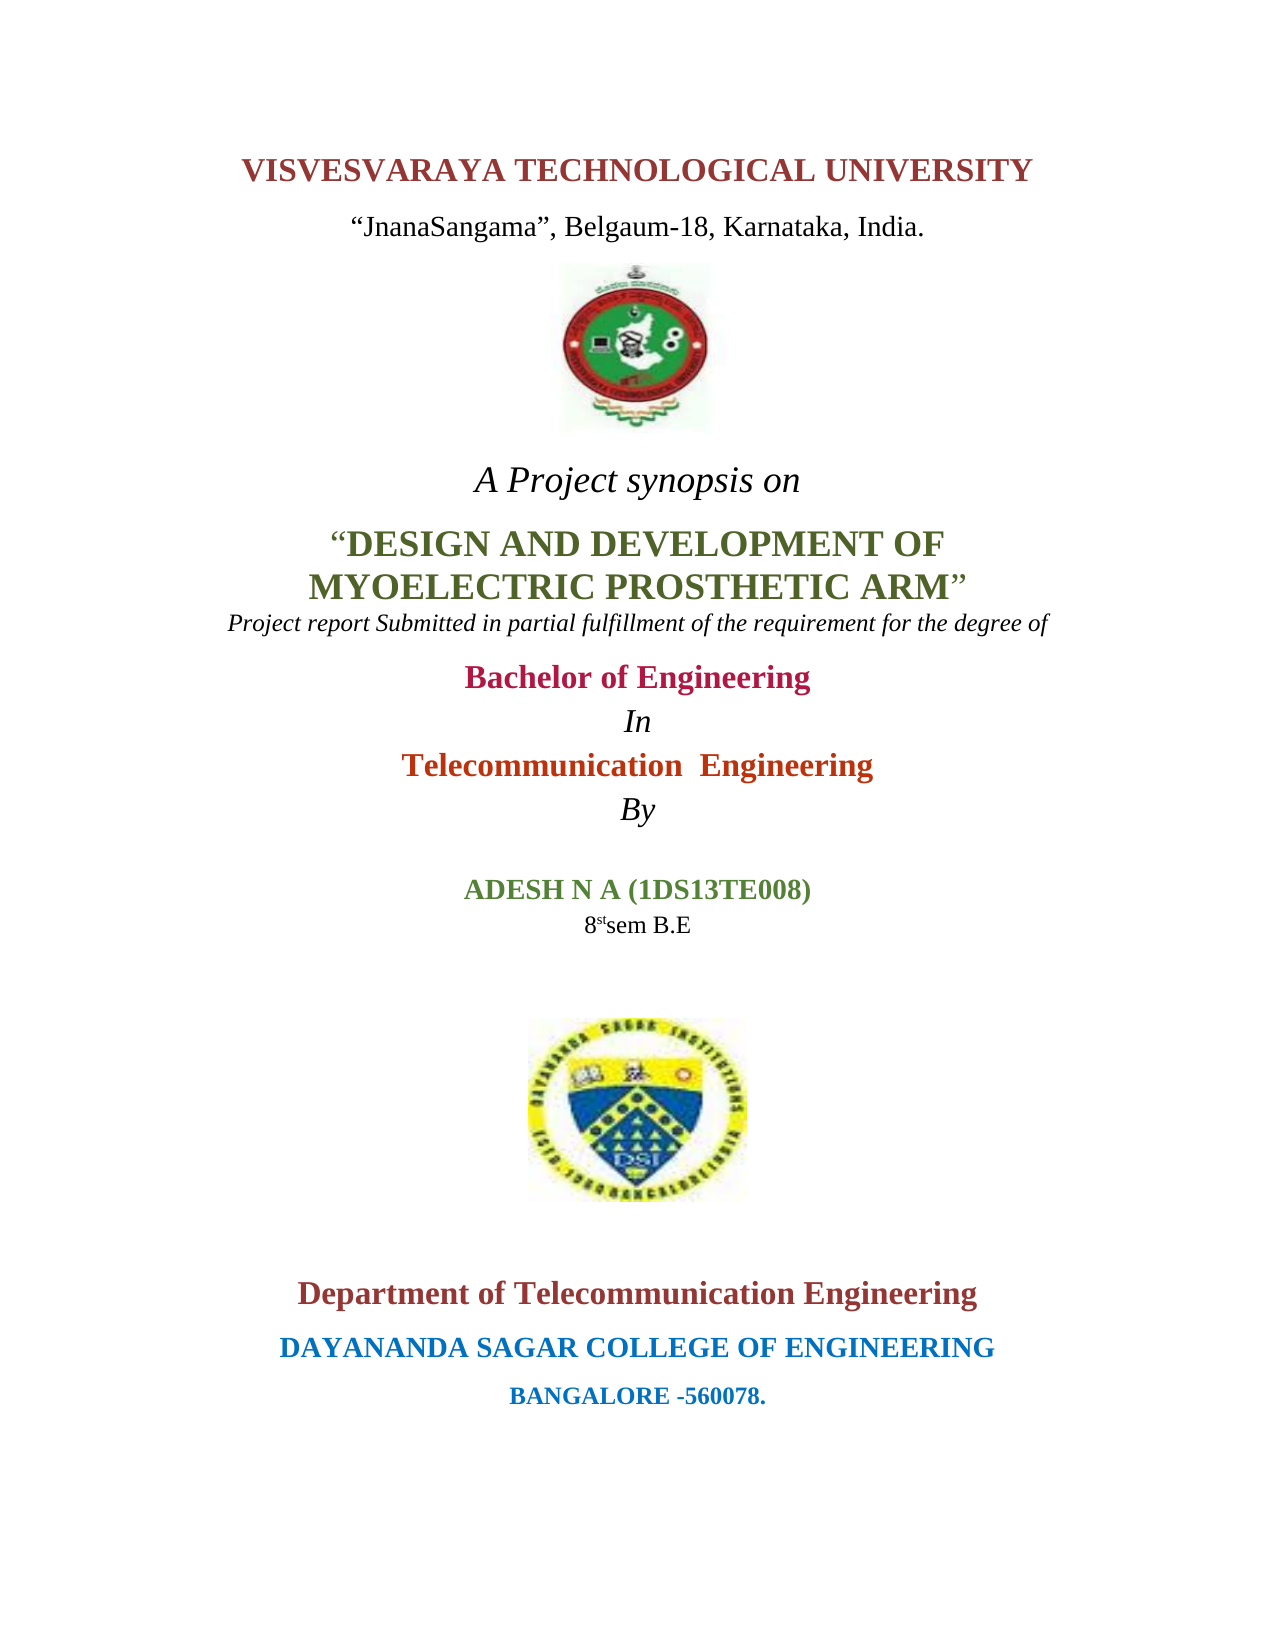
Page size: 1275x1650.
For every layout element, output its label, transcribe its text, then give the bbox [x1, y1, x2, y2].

text A Project synopsis on [150, 457, 1125, 501]
text “JnanaSangama”, Belgaum-18, Karnataka, India. [150, 209, 1125, 243]
text Department of Telecommunication Engineering [150, 1273, 1125, 1311]
text ADESH N A (1DS13TE008) [150, 872, 1125, 906]
text By [150, 789, 1125, 828]
text BANGALORE -560078. [150, 1381, 1125, 1409]
text MYOELECTRIC PROSTHETIC ARM” [150, 564, 1125, 608]
text Project report Submitted in partial fulfillment of the requirement for the degree of [150, 608, 1125, 636]
text In [150, 701, 1125, 739]
text Bachelor of Engineering [150, 657, 1125, 696]
text 8stsem B.E [150, 911, 1125, 939]
text VISVESVARAYA TECHNOLOGICAL UNIVERSITY [150, 150, 1125, 188]
text DAYANANDA SAGAR COLLEGE OF ENGINEERING [150, 1331, 1125, 1364]
picture [529, 263, 746, 433]
text Telecommunication Engineering [150, 745, 1125, 784]
picture [528, 1018, 747, 1202]
text “DESIGN AND DEVELOPMENT OF [150, 521, 1125, 564]
